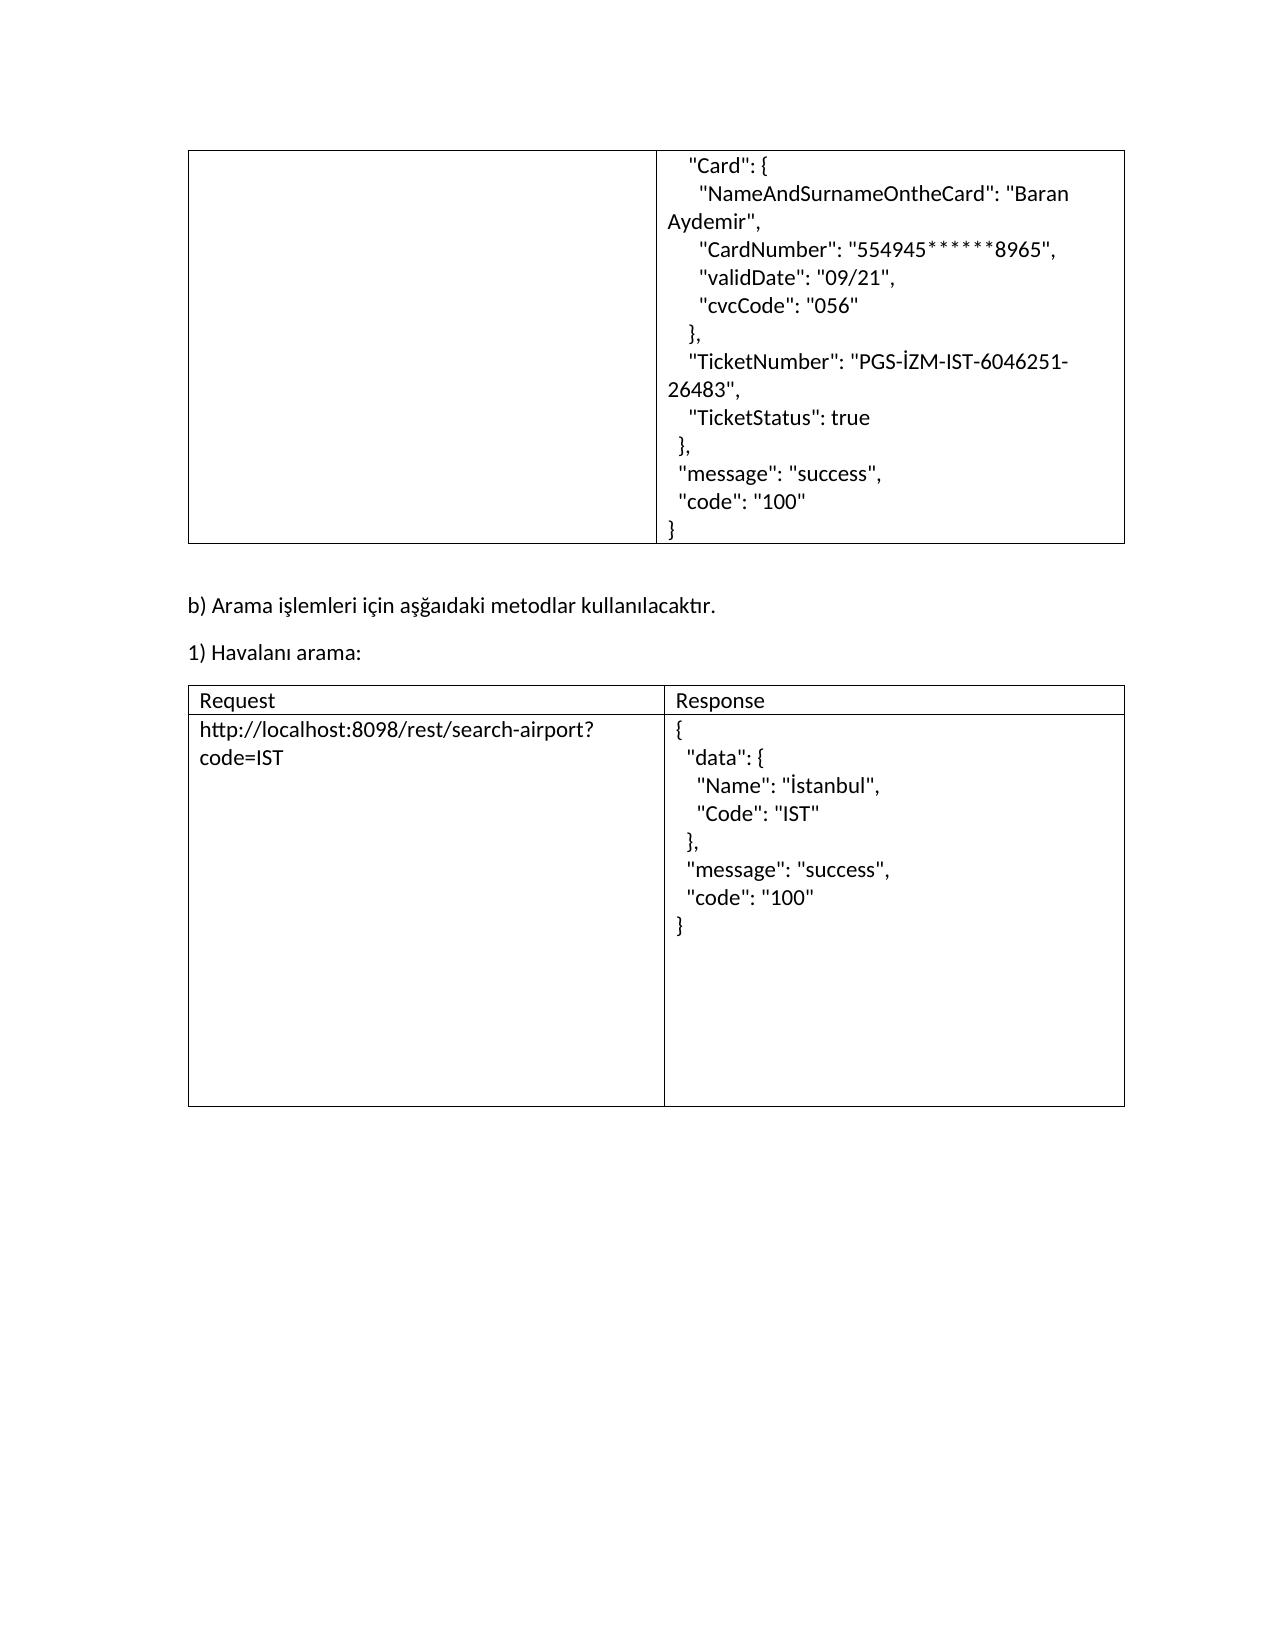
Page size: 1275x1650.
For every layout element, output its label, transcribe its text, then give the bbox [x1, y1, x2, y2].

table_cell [189, 151, 656, 543]
table_cell http://localhost:8098/rest/search-airport?code=IST [189, 715, 664, 1106]
text b) Arama işlemleri için aşğaıdaki metodlar kullanılacaktır. [187, 591, 1125, 619]
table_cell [657, 151, 1124, 543]
table_cell { "data": { "Name": "İstanbul", "Code": "IST" }, "message": "success", "code": "100" } [665, 715, 1124, 1106]
table_header Response [665, 686, 1124, 714]
text 1) Havalanı arama: [187, 638, 1125, 666]
table_header Request [189, 686, 664, 714]
